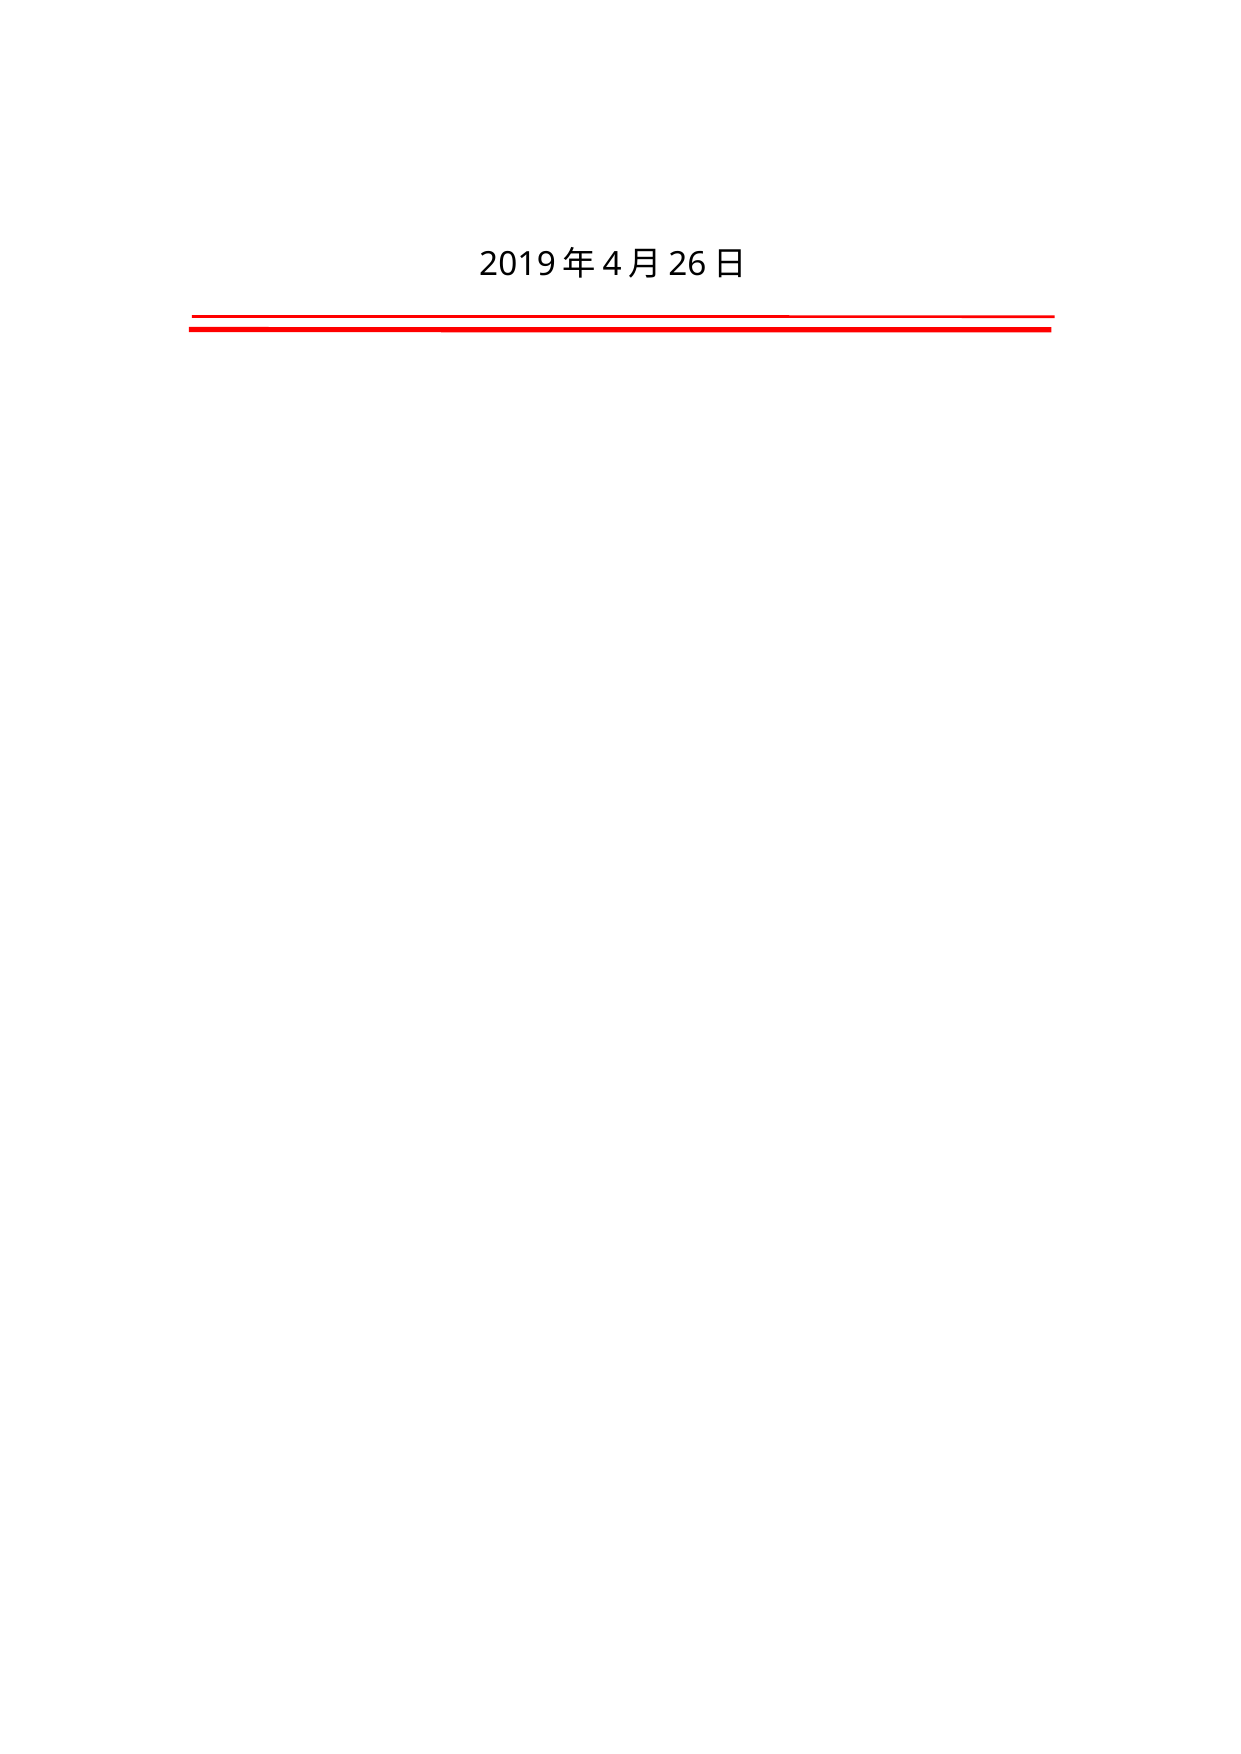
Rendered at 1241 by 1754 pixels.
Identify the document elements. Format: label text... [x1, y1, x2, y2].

text 2019年4月26日 [170, 229, 1053, 294]
